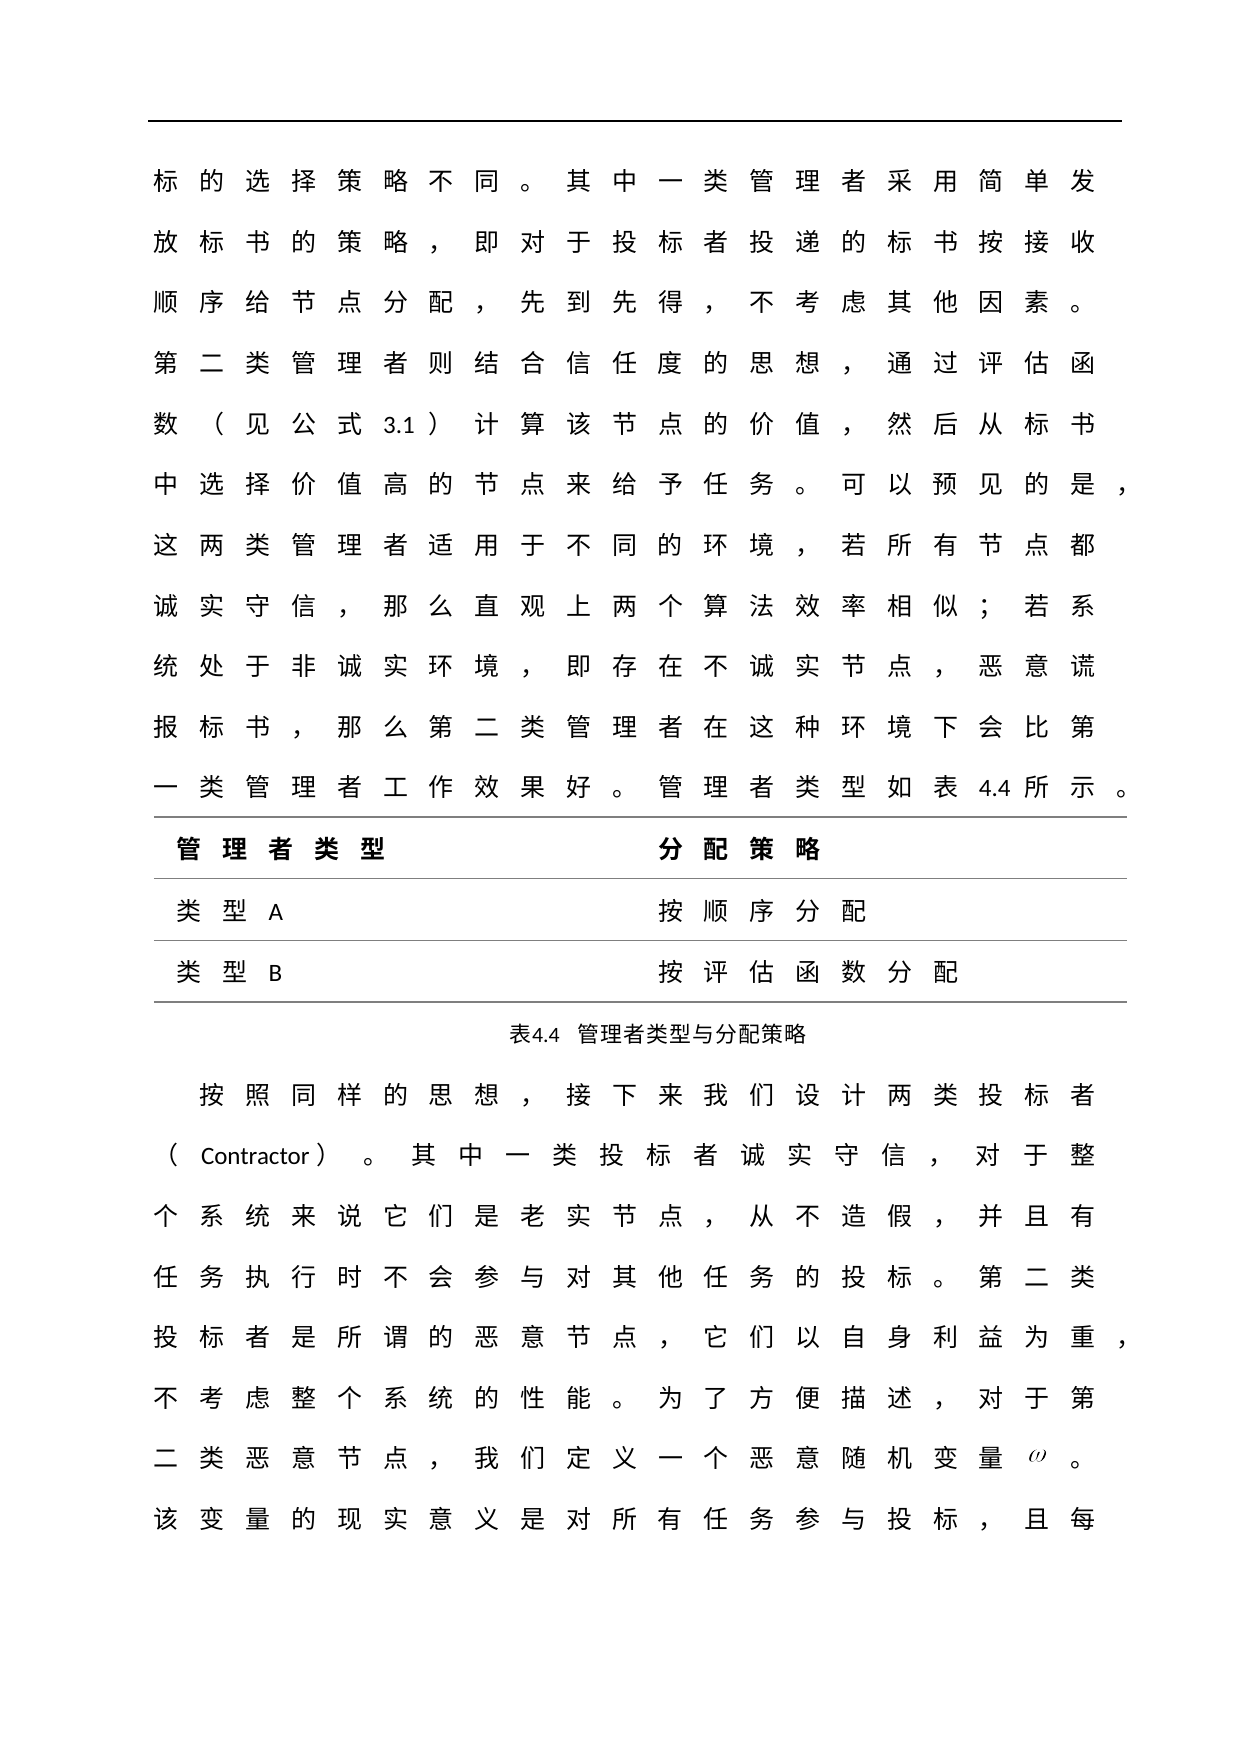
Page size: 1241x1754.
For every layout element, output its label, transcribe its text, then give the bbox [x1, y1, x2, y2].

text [154, 149, 1116, 816]
table_cell 类型A [154, 879, 640, 940]
table_header 分配策略 [640, 818, 1127, 878]
text 表4.4 管理者类型与分配策略 [154, 1003, 1116, 1063]
table_cell 按评估函数分配 [640, 941, 1127, 1001]
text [154, 1063, 1116, 1548]
table_cell 按顺序分配 [640, 879, 1127, 940]
table_cell 类型B [154, 941, 640, 1001]
table_header 管理者类型 [154, 818, 640, 878]
